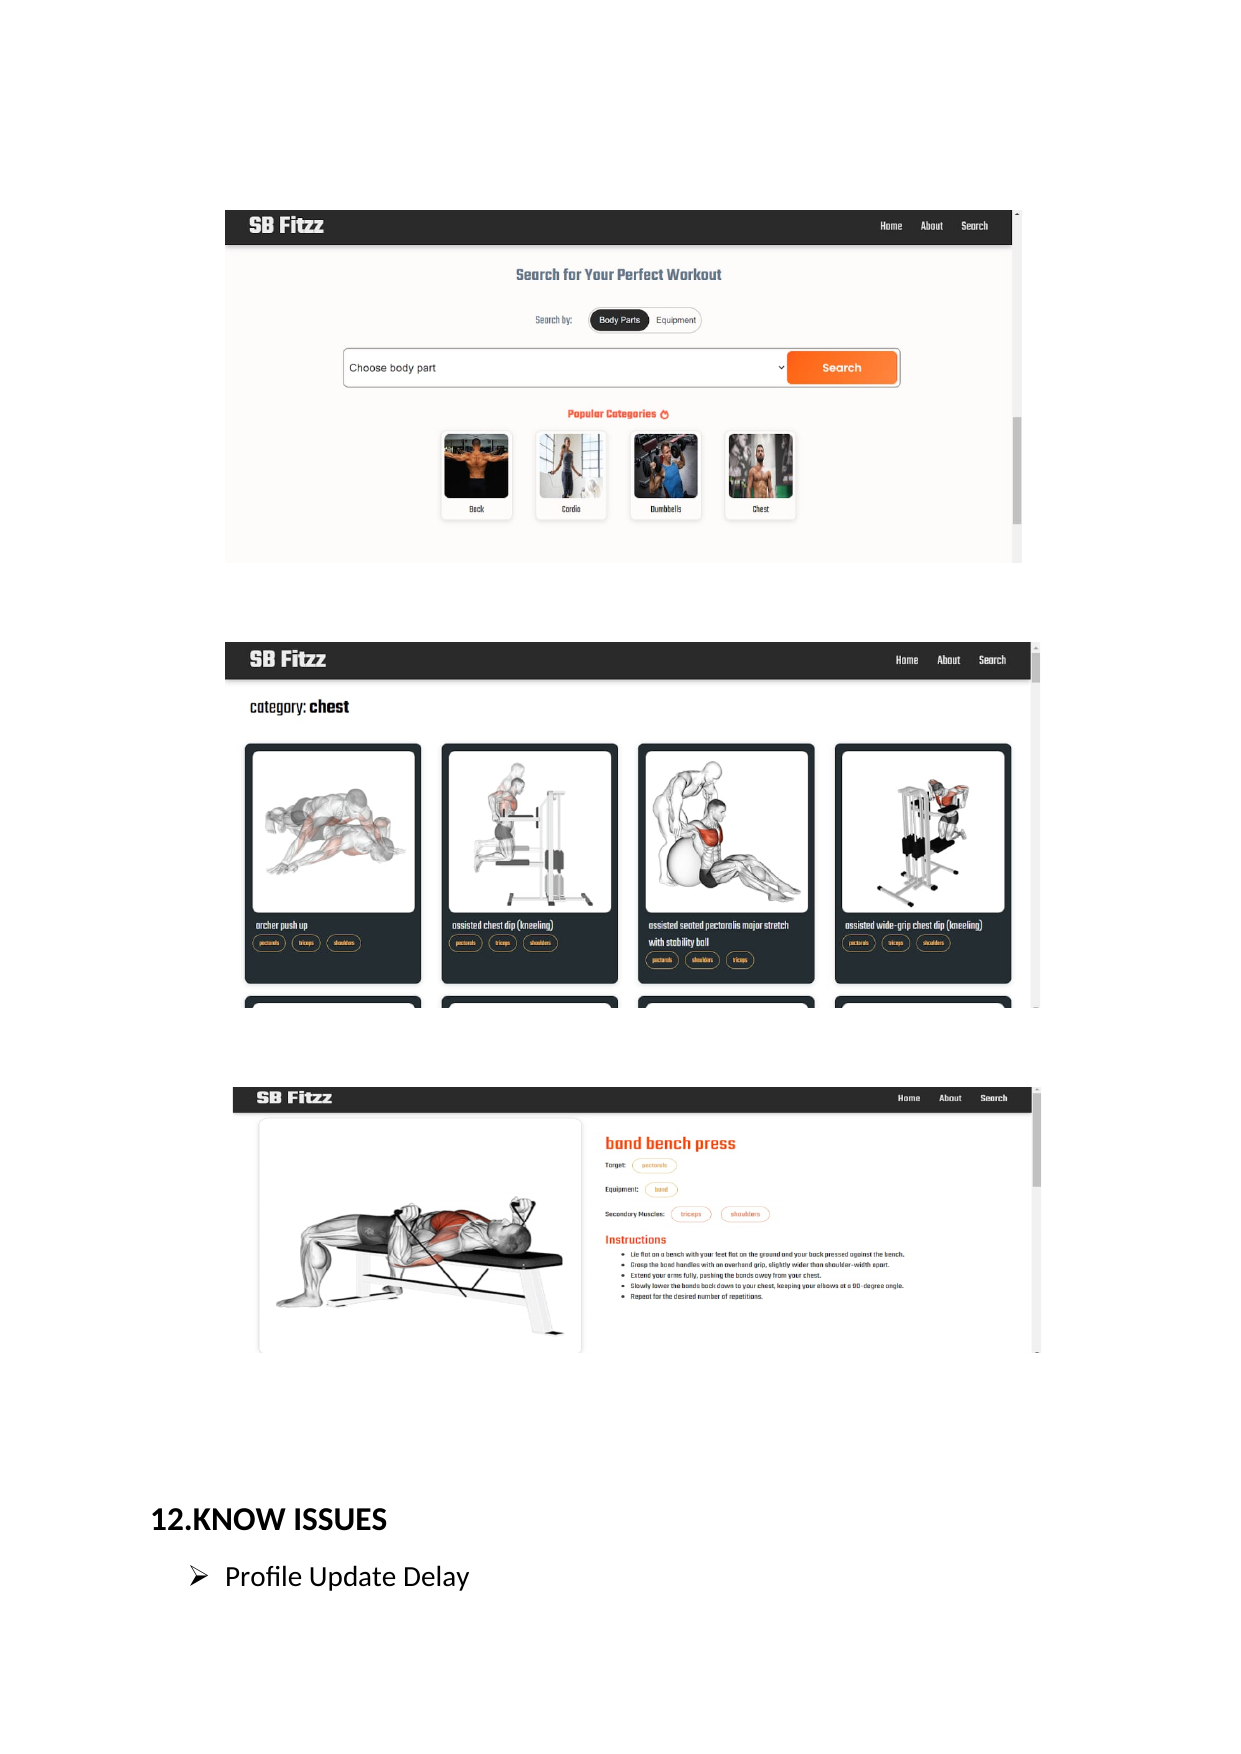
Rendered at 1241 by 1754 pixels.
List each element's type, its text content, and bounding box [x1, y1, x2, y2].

picture [225, 642, 1041, 1008]
text 12.KNOW ISSUES [150, 1497, 1090, 1538]
list Profile Update Delay [187, 1558, 1090, 1594]
picture [225, 210, 1022, 563]
picture [232, 1087, 1042, 1353]
